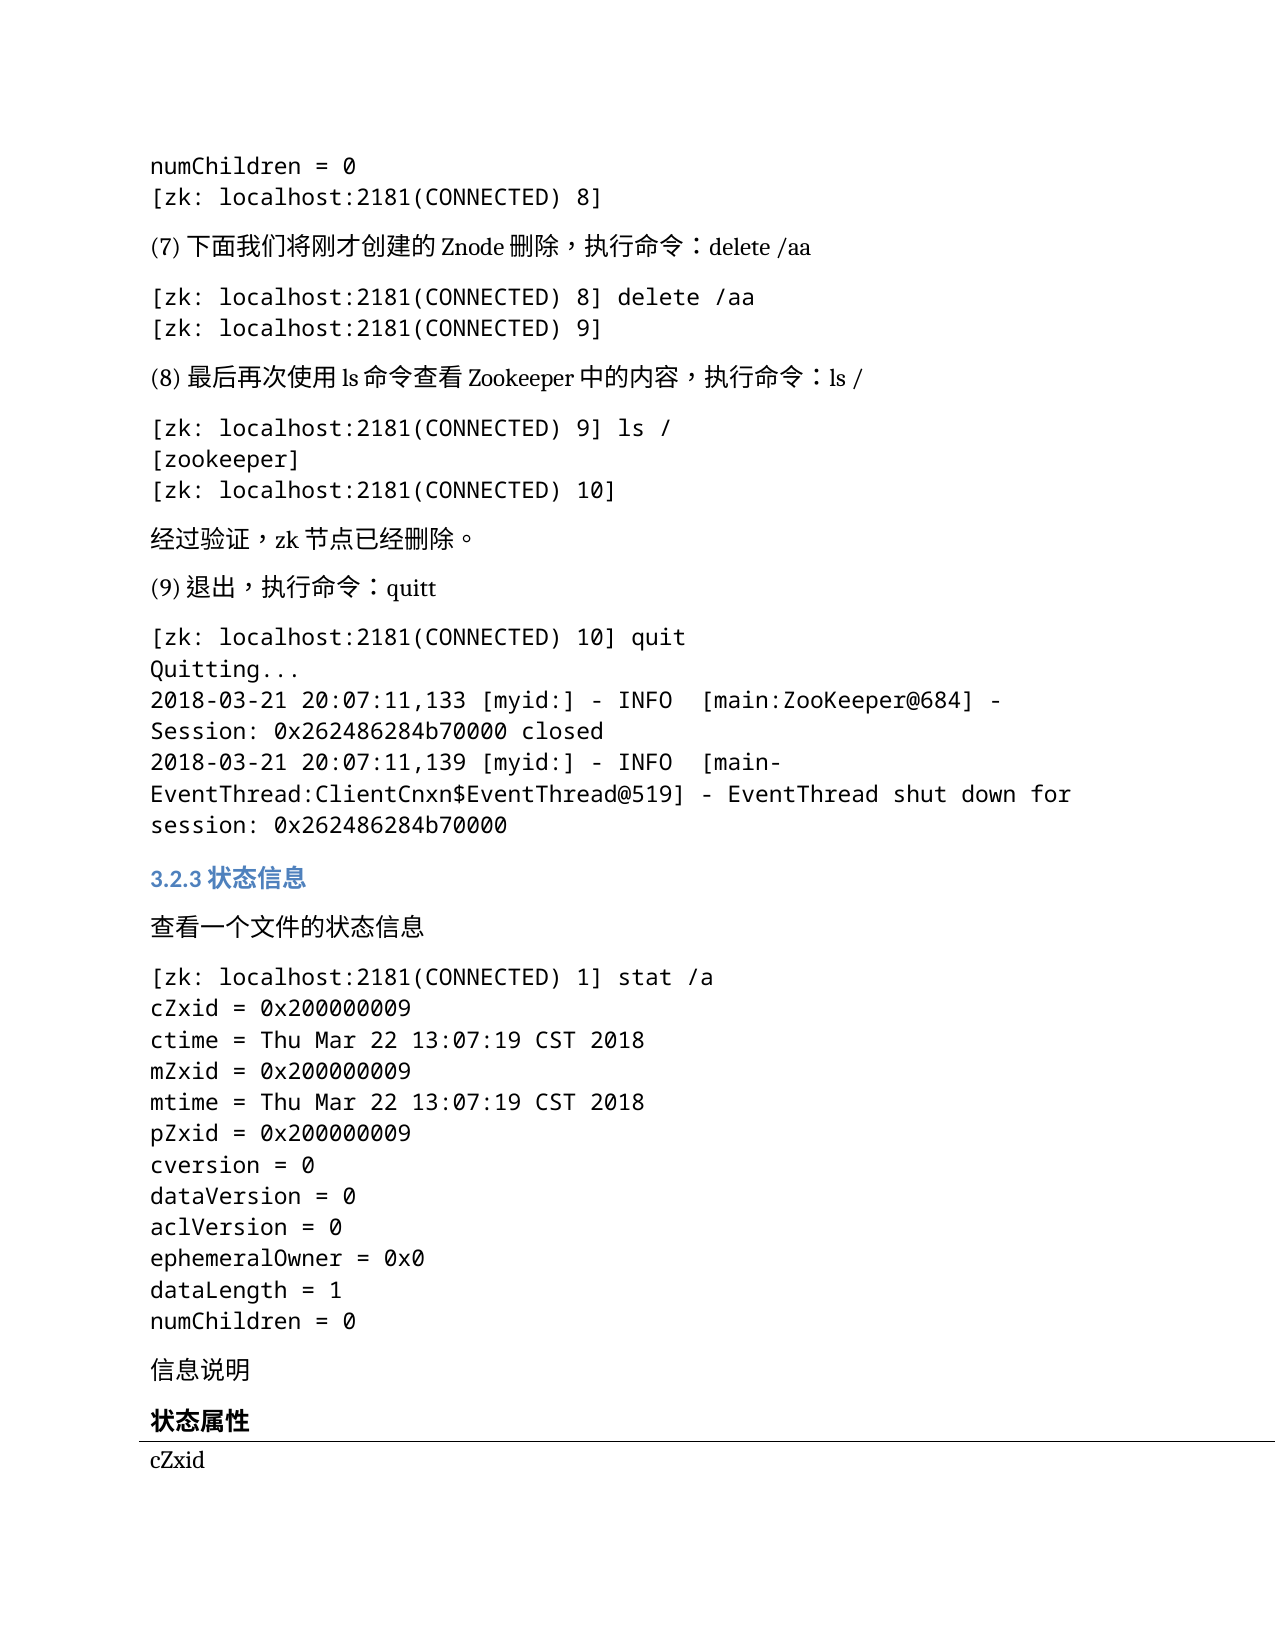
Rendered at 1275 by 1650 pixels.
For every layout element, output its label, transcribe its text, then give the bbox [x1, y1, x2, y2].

text (9) 退出，执行命令：quitt [150, 574, 1125, 602]
table_header 状态属性 [139, 1405, 1275, 1441]
text (8) 最后再次使用ls命令查看Zookeeper中的内容，执行命令：ls / [150, 364, 1125, 393]
text 信息说明 [150, 1357, 1125, 1386]
text [zk: localhost:2181(CONNECTED) 9] ls / [zookeeper] [zk: localhost:2181(CONNECTED) 10] [150, 412, 1125, 505]
text 查看一个文件的状态信息 [150, 914, 1125, 942]
text 经过验证，zk节点已经删除。 [150, 526, 1125, 555]
text (7) 下面我们将刚才创建的Znode删除，执行命令：delete /aa [150, 233, 1125, 262]
text [zk: localhost:2181(CONNECTED) 1] stat /a cZxid = 0x200000009 ctime = Thu Mar 22 13:07:19 CST 2018 mZxid = 0x200000009 mtime = Thu Mar 22 13:07:19 CST 2018 pZxid = 0x200000009 cversion = 0 dataVersion = 0 aclVersion = 0 ephemeralOwner = 0x0 dataLength = 1 numChildren = 0 [150, 961, 1125, 1336]
table_cell cZxid [139, 1442, 1275, 1478]
text [zk: localhost:2181(CONNECTED) 8] delete /aa [zk: localhost:2181(CONNECTED) 9] [150, 281, 1125, 343]
text [zk: localhost:2181(CONNECTED) 10] quit Quitting... 2018-03-21 20:07:11,133 [myid:] - INFO [main:ZooKeeper@684] - Session: 0x262486284b70000 closed 2018-03-21 20:07:11,139 [myid:] - INFO [main-EventThread:ClientCnxn$EventThread@519] - EventThread shut down for session: 0x262486284b70000 [150, 621, 1125, 840]
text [150, 150, 1125, 212]
subtitle 3.2.3 状态信息 [150, 861, 1125, 895]
